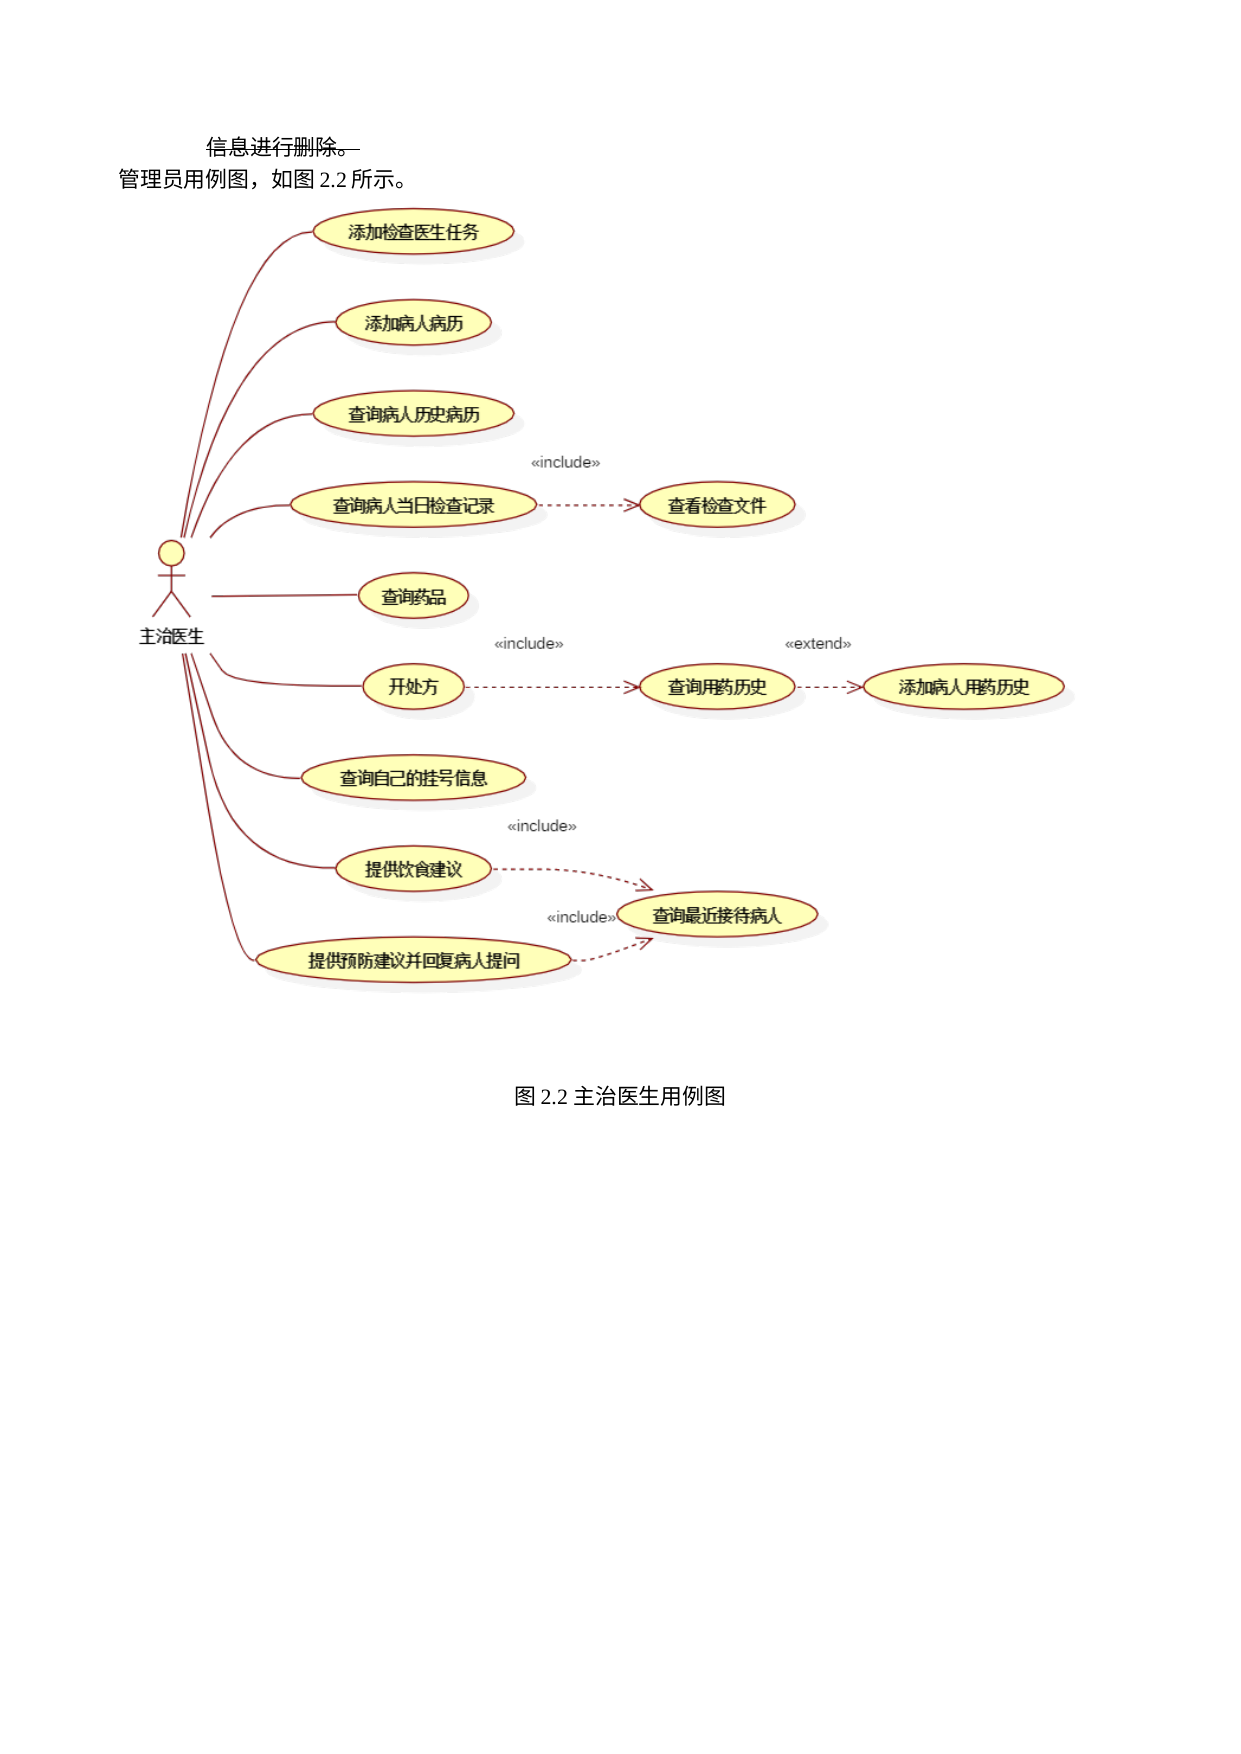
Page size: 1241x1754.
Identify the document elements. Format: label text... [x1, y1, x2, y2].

text 图2.2 主治医生用例图 [118, 1078, 1122, 1111]
text 管理员用例图，如图2.2所示。 [118, 162, 1122, 194]
picture [118, 194, 1123, 1041]
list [162, 129, 1122, 162]
